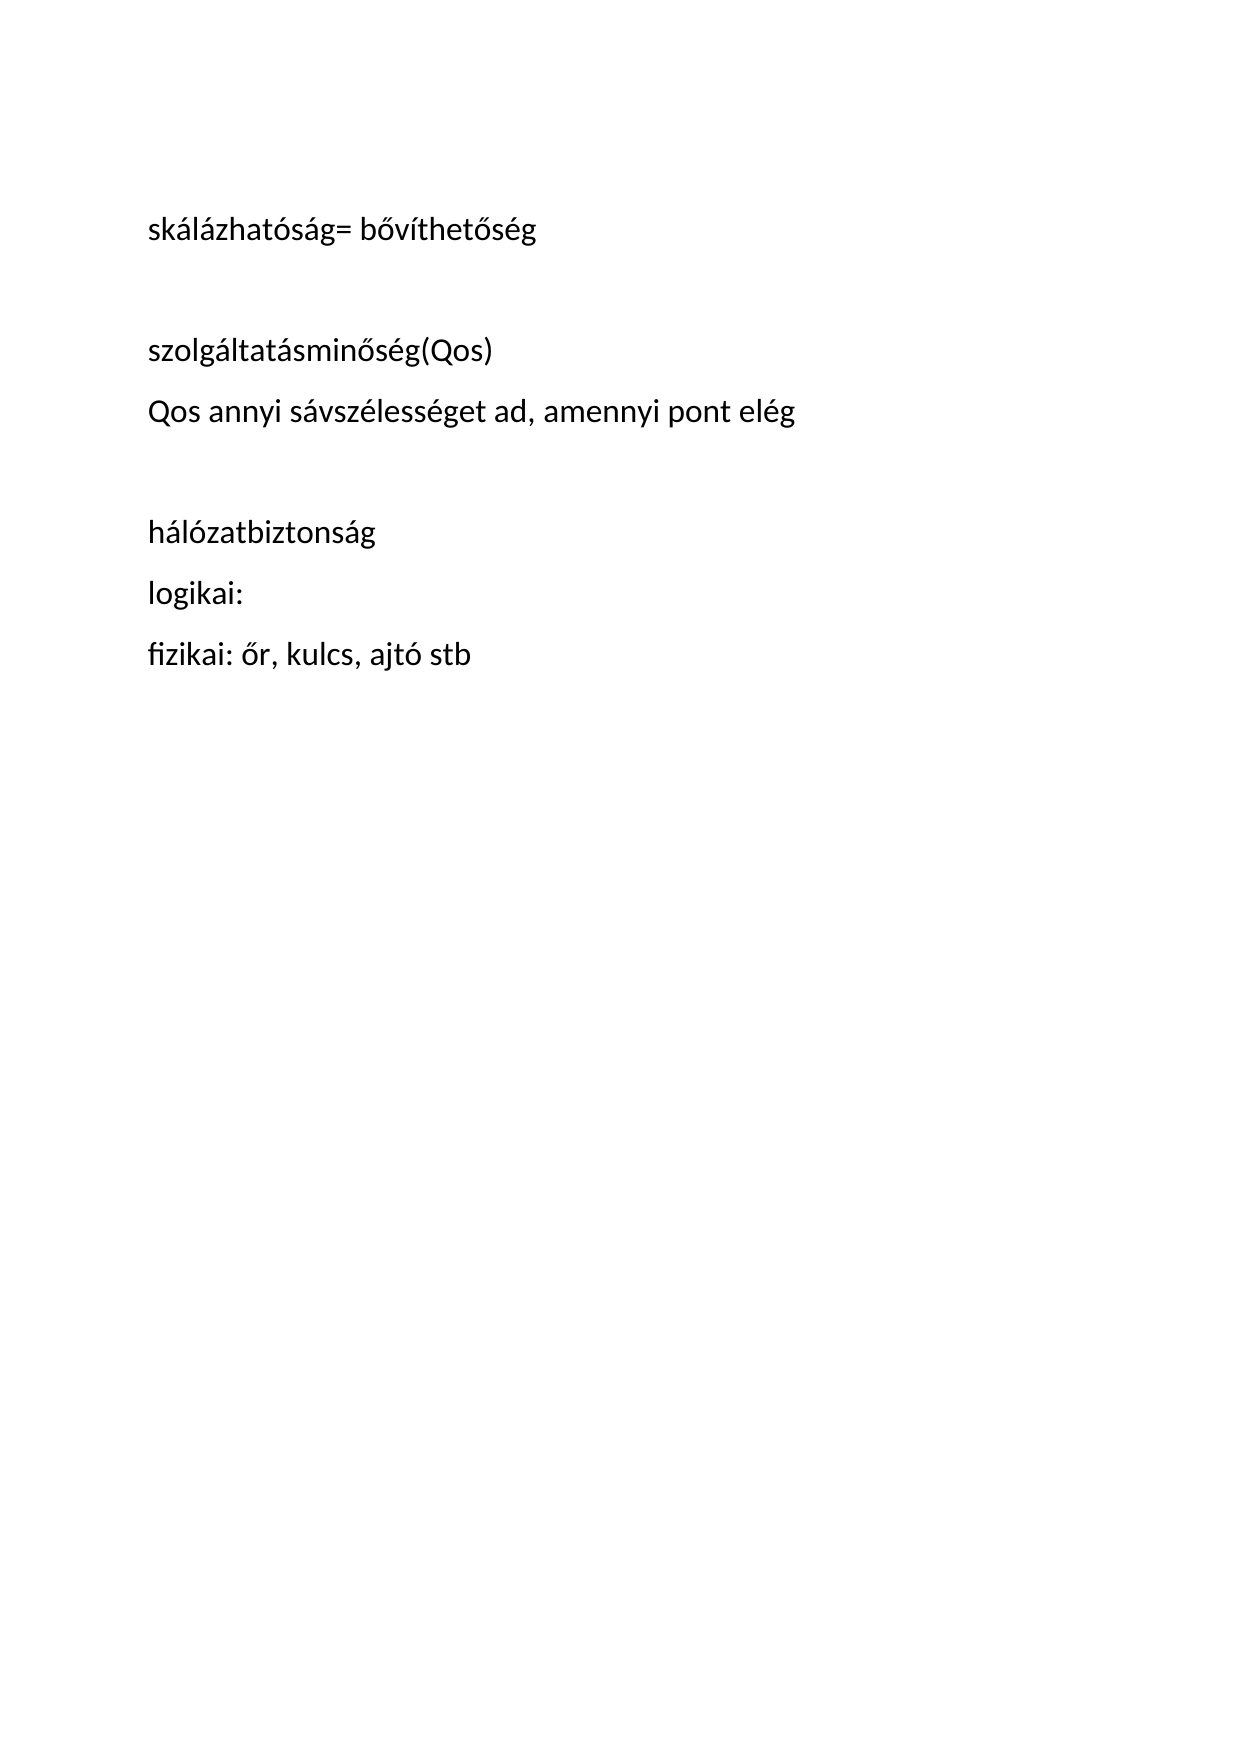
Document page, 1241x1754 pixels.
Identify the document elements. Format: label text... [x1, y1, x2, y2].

text hálózatbiztonság [148, 511, 1093, 552]
text szolgáltatásminőség(Qos) [148, 329, 1093, 370]
text Qos annyi sávszélességet ad, amennyi pont elég [148, 390, 1093, 431]
text fizikai: őr, kulcs, ajtó stb [148, 633, 1093, 673]
text logikai: [148, 572, 1093, 613]
text skálázhatóság= bővíthetőség [148, 208, 1093, 249]
